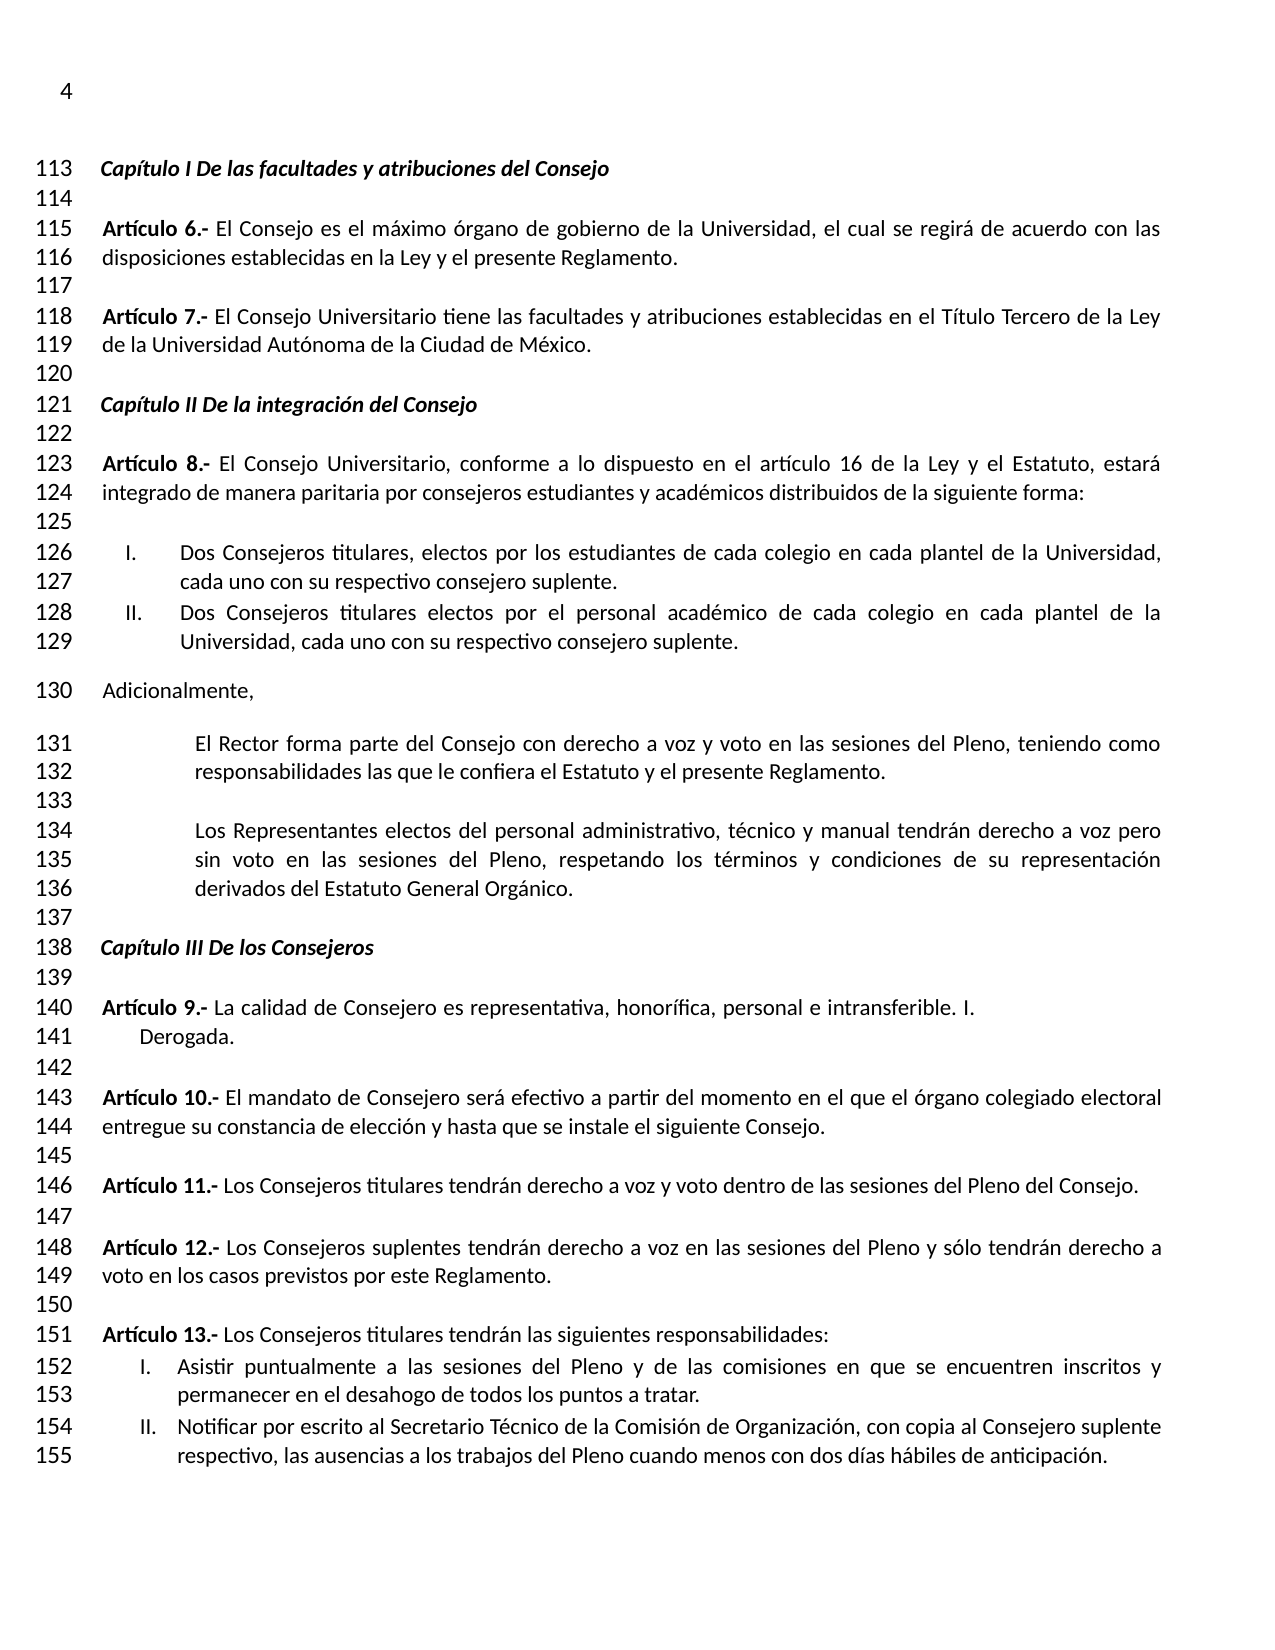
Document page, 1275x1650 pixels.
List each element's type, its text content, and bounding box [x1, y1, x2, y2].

text Artículo 12.- Los Consejeros suplentes tendrán derecho a voz en las sesiones del Pleno y sólo tendrán derecho a voto en los casos previstos por este Reglamento. [102, 1233, 1163, 1289]
list Asistir puntualmente a las sesiones del Pleno y de las comisiones en que se encuentren inscritos y permanecer en el desahogo de todos los puntos a tratar. [139, 1352, 1163, 1409]
list Dos Consejeros titulares electos por el personal académico de cada colegio en cada plantel de la Universidad, cada uno con su respectivo consejero suplente. [125, 598, 1163, 655]
text Artículo 13.- Los Consejeros titulares tendrán las siguientes responsabilidades: [102, 1321, 1163, 1348]
text Los Representantes electos del personal administrativo, técnico y manual tendrán derecho a voz pero sin voto en las sesiones del Pleno, respetando los términos y condiciones de su representación derivados del Estatuto General Orgánico. [194, 817, 1163, 902]
list Notificar por escrito al Secretario Técnico de la Comisión de Organización, con copia al Consejero suplente respectivo, las ausencias a los trabajos del Pleno cuando menos con dos días hábiles de anticipación. [139, 1412, 1163, 1469]
text Artículo 11.- Los Consejeros titulares tendrán derecho a voz y voto dentro de las sesiones del Pleno del Consejo. [102, 1171, 1163, 1199]
subtitle Capítulo I De las facultades y atribuciones del Consejo [100, 154, 1163, 182]
text Adicionalmente, [102, 676, 1163, 704]
text Artículo 7.- El Consejo Universitario tiene las facultades y atribuciones establecidas en el Título Tercero de la Ley de la Universidad Autónoma de la Ciudad de México. [102, 302, 1163, 359]
text El Rector forma parte del Consejo con derecho a voz y voto en las sesiones del Pleno, teniendo como responsabilidades las que le confiera el Estatuto y el presente Reglamento. [194, 729, 1163, 786]
subtitle Capítulo II De la integración del Consejo [100, 390, 1163, 418]
text Artículo 6.- El Consejo es el máximo órgano de gobierno de la Universidad, el cual se regirá de acuerdo con las disposiciones establecidas en la Ley y el presente Reglamento. [102, 214, 1163, 271]
text Artículo 9.- La calidad de Consejero es representativa, honorífica, personal e intransferible. I. Derogada. [102, 993, 976, 1050]
list Dos Consejeros titulares, electos por los estudiantes de cada colegio en cada plantel de la Universidad, cada uno con su respectivo consejero suplente. [125, 538, 1163, 595]
subtitle Capítulo III De los Consejeros [100, 933, 1163, 961]
text Artículo 8.- El Consejo Universitario, conforme a lo dispuesto en el artículo 16 de la Ley y el Estatuto, estará integrado de manera paritaria por consejeros estudiantes y académicos distribuidos de la siguiente forma: [102, 449, 1163, 506]
text Artículo 10.- El mandato de Consejero será efectivo a partir del momento en el que el órgano colegiado electoral entregue su constancia de elección y hasta que se instale el siguiente Consejo. [102, 1083, 1163, 1140]
